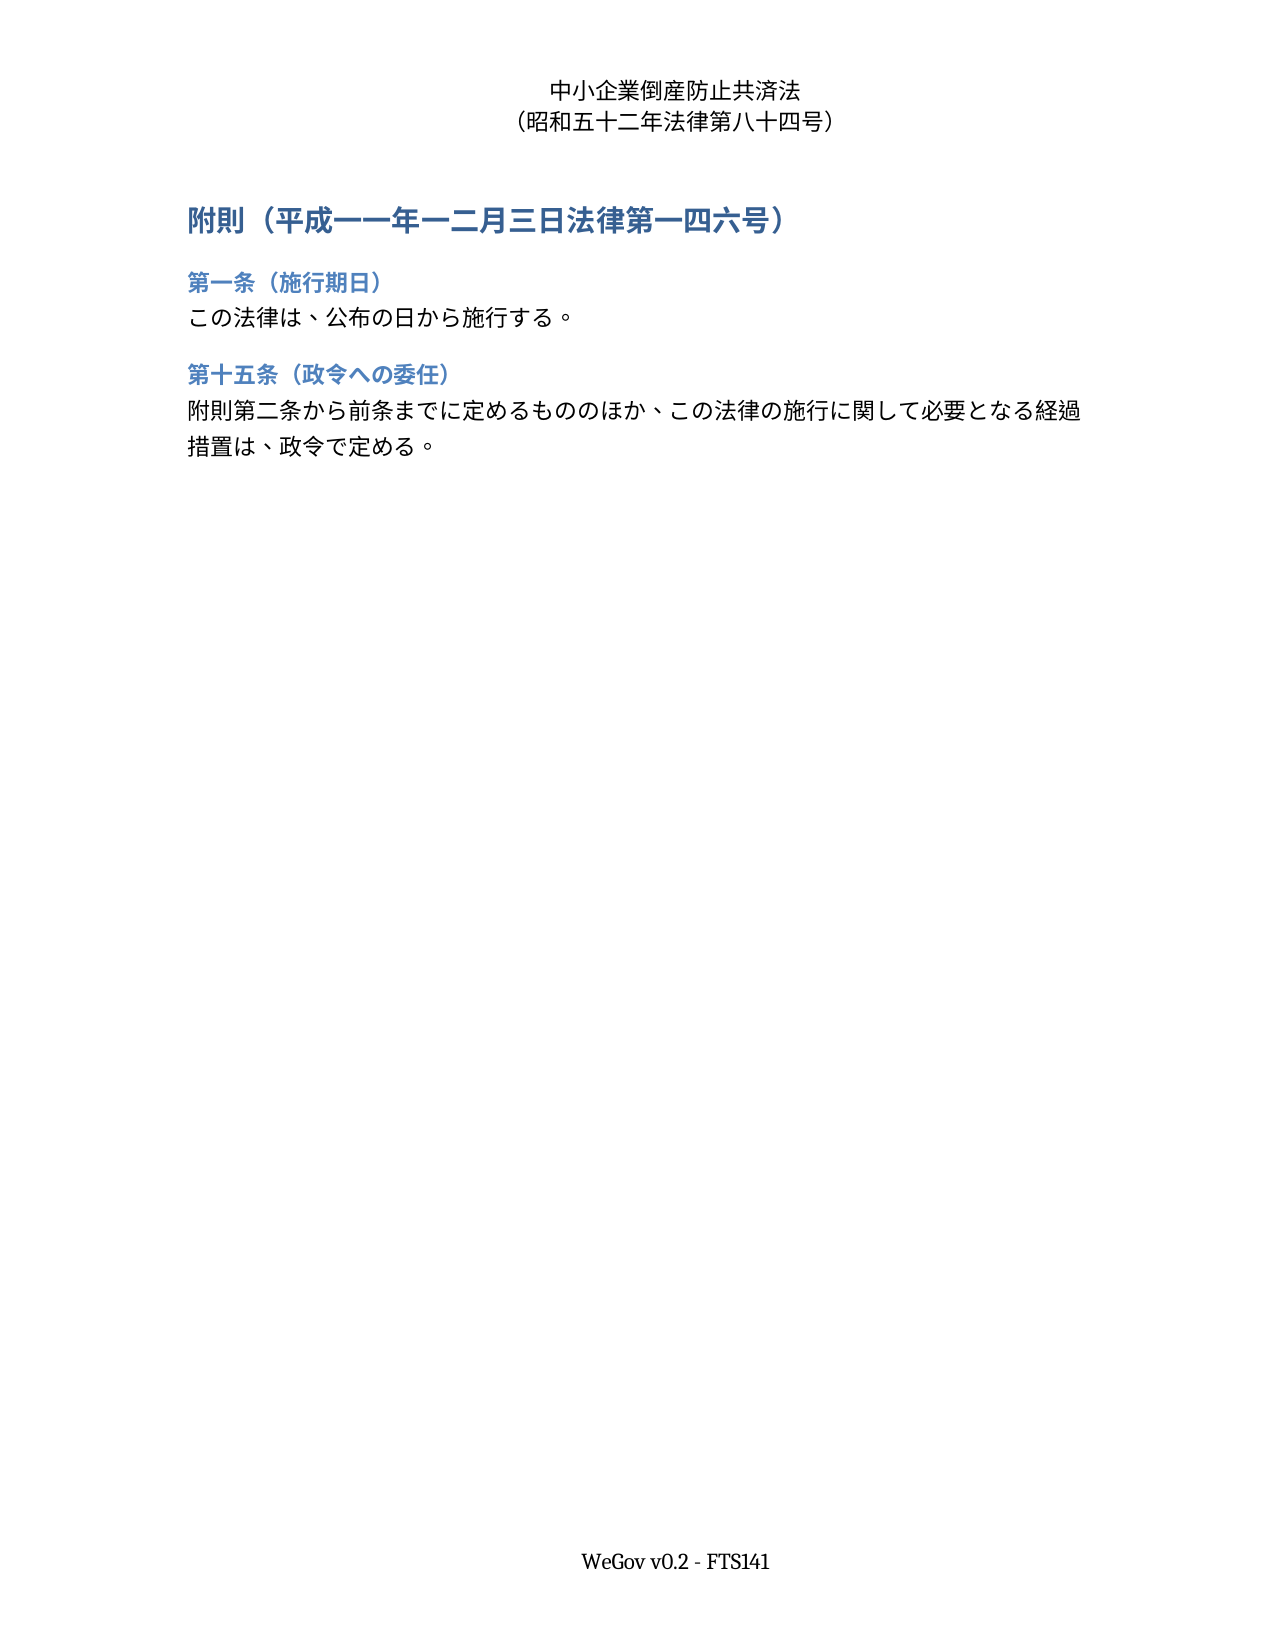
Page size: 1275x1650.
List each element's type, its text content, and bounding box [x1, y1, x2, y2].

subtitle 第十五条（政令への委任） [187, 359, 1087, 390]
subtitle 第一条（施行期日） [187, 266, 1087, 298]
text この法律は、公布の日から施行する。 [187, 302, 1087, 334]
text 附則第二条から前条までに定めるもののほか、この法律の施行に関して必要となる経過措置は、政令で定める。 [187, 395, 1087, 462]
subtitle 附則（平成一一年一二月三日法律第一四六号） [187, 200, 1087, 240]
